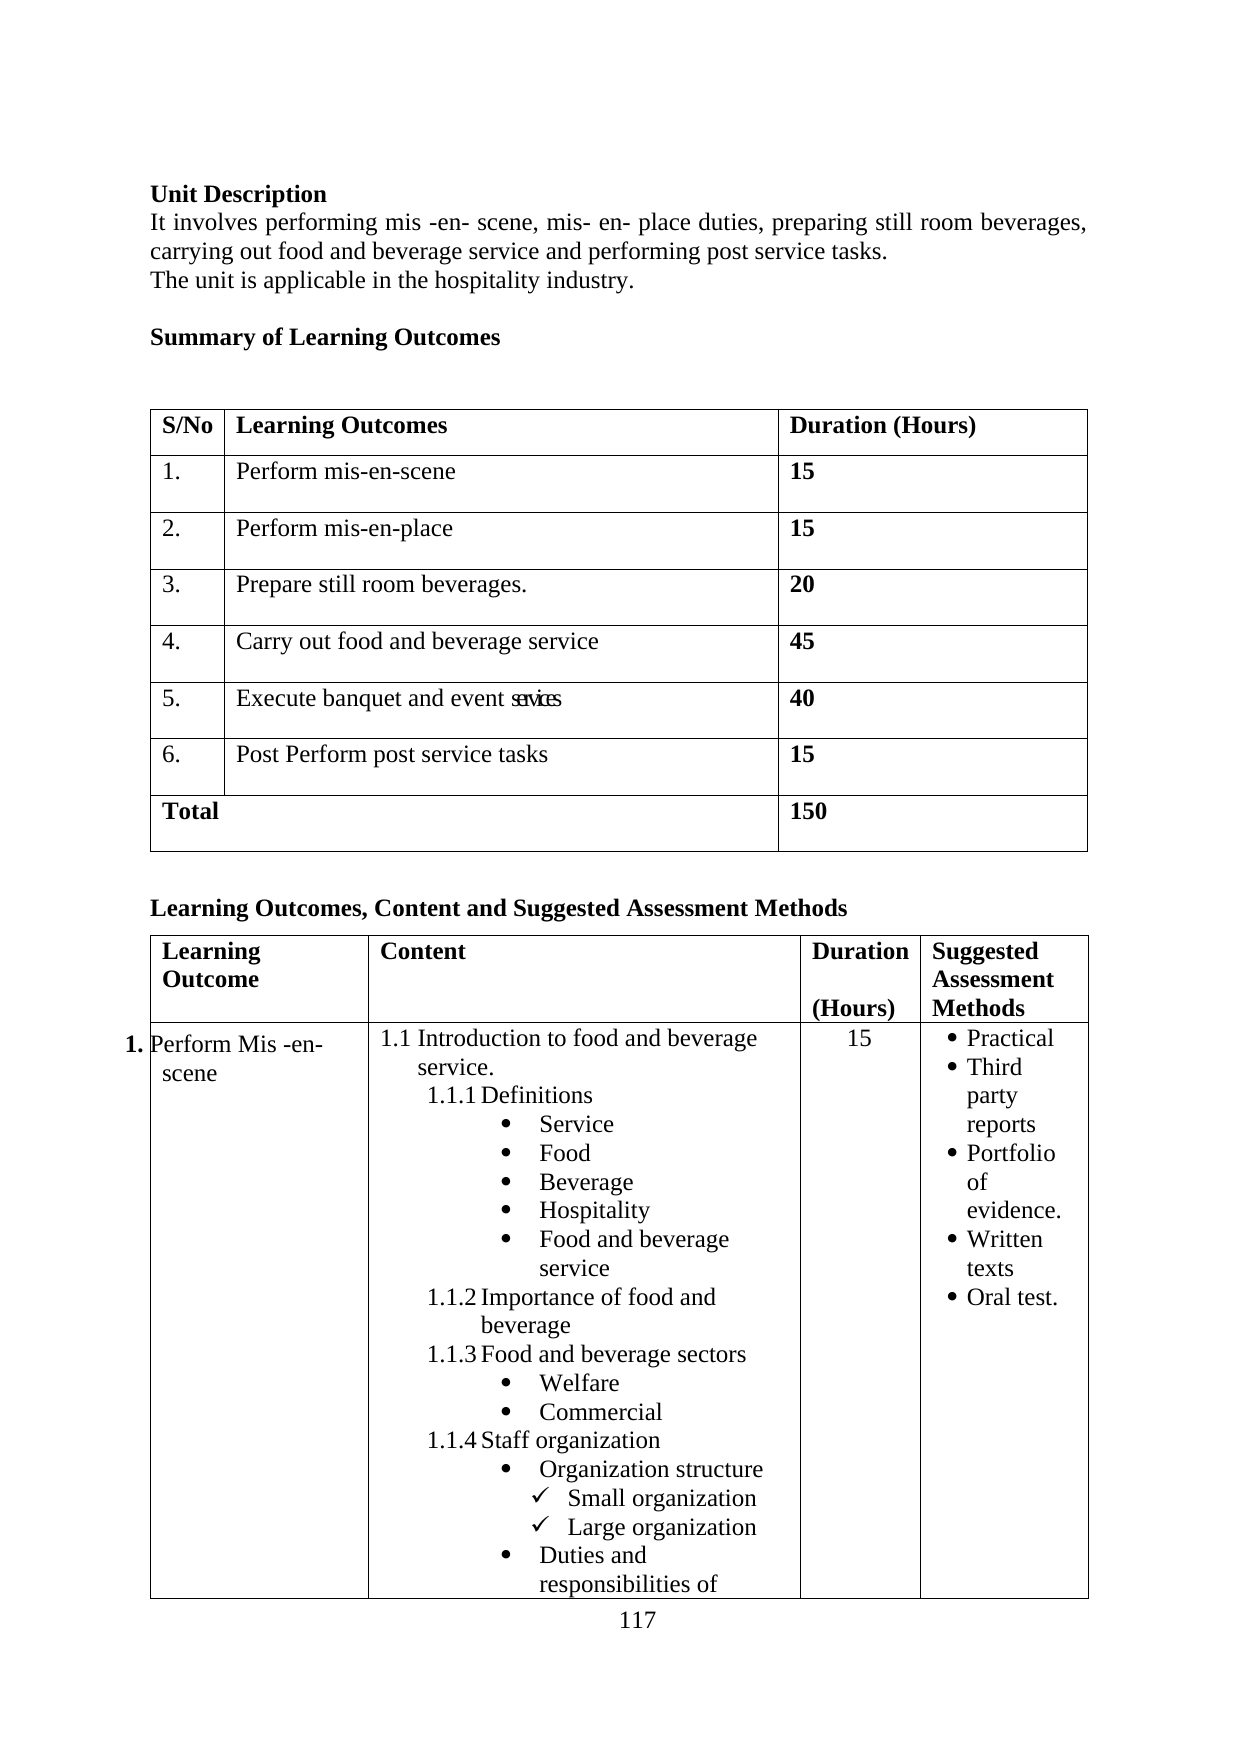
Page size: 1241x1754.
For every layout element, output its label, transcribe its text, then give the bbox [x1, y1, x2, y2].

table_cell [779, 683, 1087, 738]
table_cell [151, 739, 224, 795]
text Summary of Learning Outcomes [150, 322, 1087, 351]
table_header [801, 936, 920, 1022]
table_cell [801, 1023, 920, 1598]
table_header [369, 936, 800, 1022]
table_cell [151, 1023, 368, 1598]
text It involves performing mis -en- scene, mis- en- place duties, preparing still room beverages, carrying out food and beverage service and performing post service tasks. [150, 207, 1087, 265]
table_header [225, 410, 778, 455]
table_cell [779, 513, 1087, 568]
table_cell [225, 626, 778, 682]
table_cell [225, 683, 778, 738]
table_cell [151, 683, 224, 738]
text Learning Outcomes, Content and Suggested Assessment Methods [150, 893, 1087, 922]
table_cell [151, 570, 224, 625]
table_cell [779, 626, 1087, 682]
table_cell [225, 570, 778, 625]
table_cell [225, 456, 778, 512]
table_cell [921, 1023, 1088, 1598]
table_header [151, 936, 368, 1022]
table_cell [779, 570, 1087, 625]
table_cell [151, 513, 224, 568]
text Unit Description [150, 179, 1087, 207]
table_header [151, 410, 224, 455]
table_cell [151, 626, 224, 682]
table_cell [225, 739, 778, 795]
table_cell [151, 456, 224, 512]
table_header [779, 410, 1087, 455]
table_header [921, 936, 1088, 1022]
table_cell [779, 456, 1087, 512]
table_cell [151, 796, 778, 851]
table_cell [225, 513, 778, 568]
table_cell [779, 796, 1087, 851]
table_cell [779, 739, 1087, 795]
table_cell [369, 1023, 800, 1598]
text The unit is applicable in the hospitality industry. [150, 265, 1087, 294]
